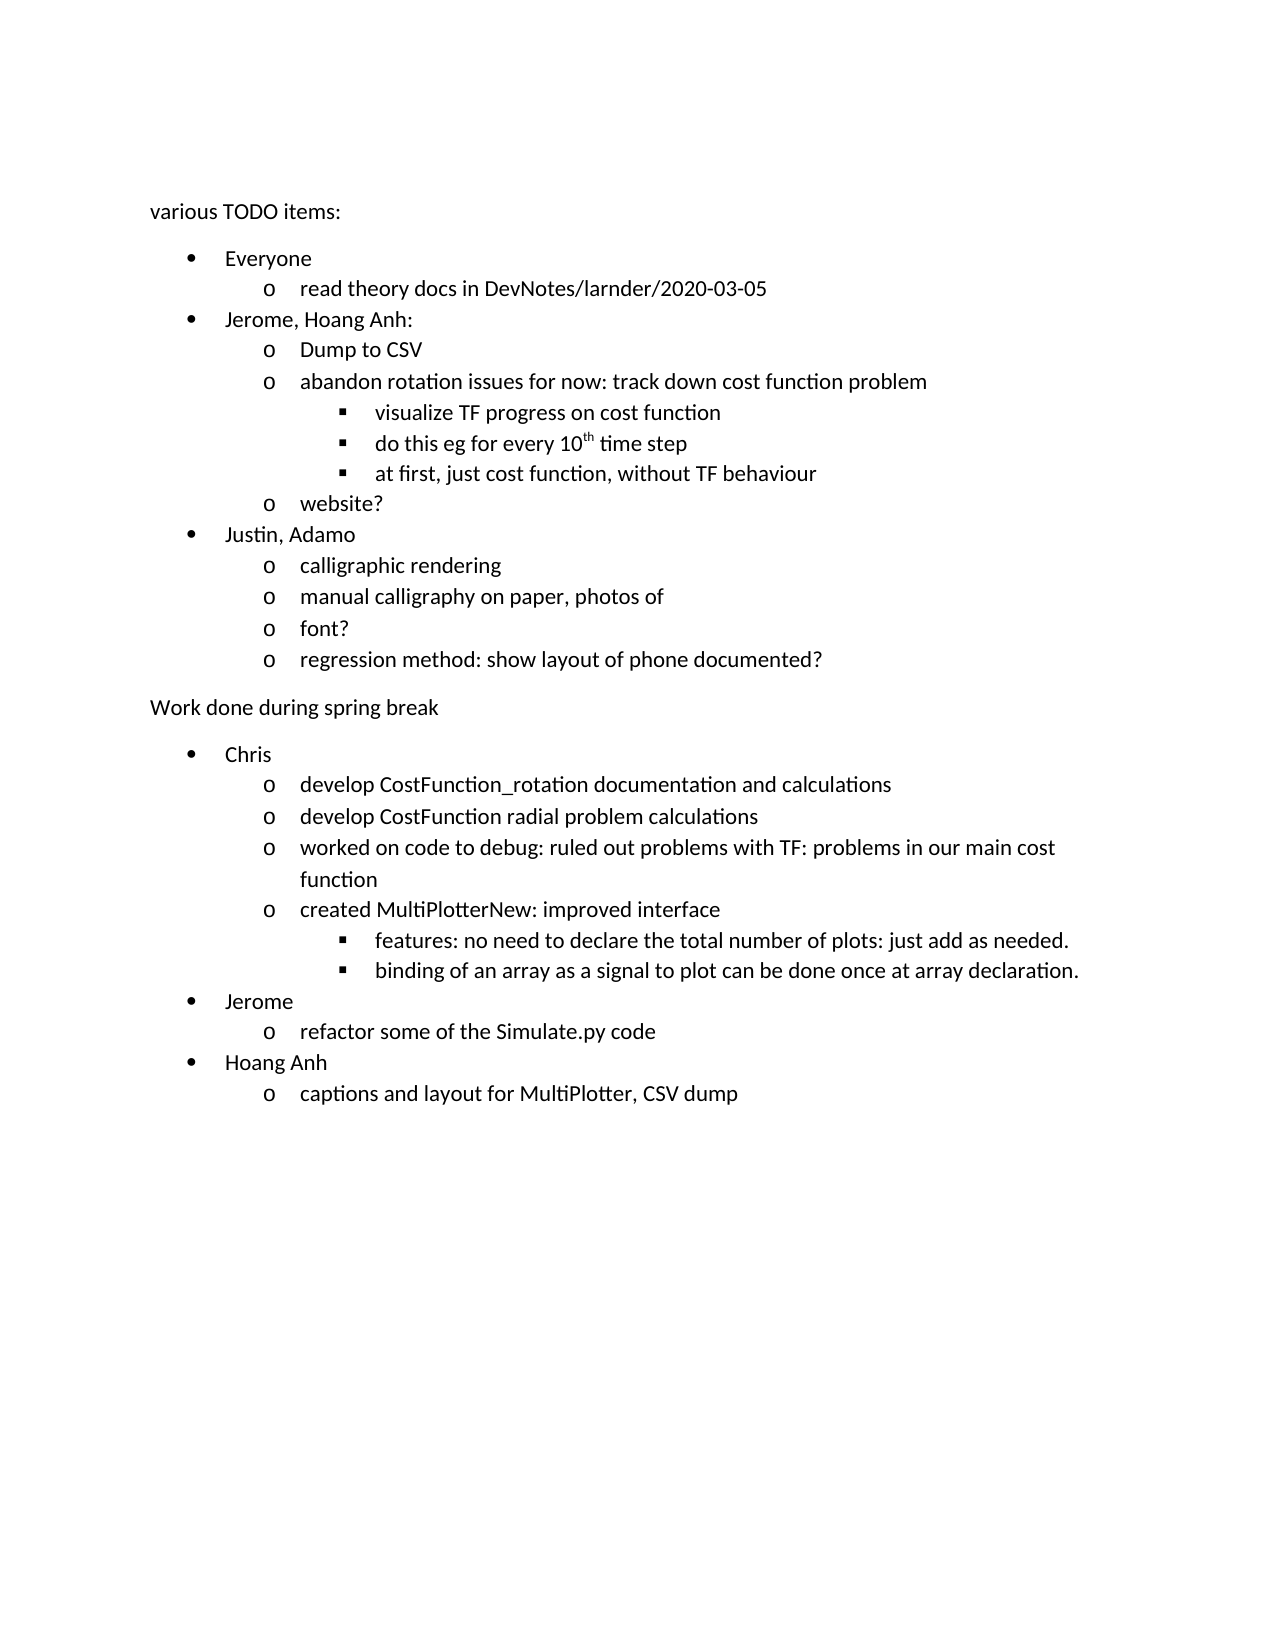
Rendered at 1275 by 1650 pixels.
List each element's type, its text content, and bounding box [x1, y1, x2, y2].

list do this eg for every 10th time step [337, 429, 1125, 457]
list manual calligraphy on paper, photos of [262, 582, 1125, 611]
list Dump to CSV [262, 336, 1125, 365]
text Work done during spring break [150, 693, 1125, 721]
list Everyone [187, 244, 1125, 272]
list develop CostFunction radial problem calculations [262, 802, 1125, 831]
list Justin, Adamo [187, 521, 1125, 549]
list Jerome, Hoang Anh: [187, 305, 1125, 333]
list visualize TF progress on cost function [337, 398, 1125, 427]
list created MultiPlotterNew: improved interface [262, 895, 1125, 924]
list calligraphic rendering [262, 551, 1125, 580]
list regression method: show layout of phone documented? [262, 645, 1125, 674]
list refactor some of the Simulate.py code [262, 1017, 1125, 1046]
list read theory docs in DevNotes/larnder/2020-03-05 [262, 274, 1125, 303]
list website? [262, 489, 1125, 518]
list Jerome [187, 987, 1125, 1015]
list at first, just cost function, without TF behaviour [337, 459, 1125, 487]
text various TODO items: [150, 197, 1125, 225]
list abandon rotation issues for now: track down cost function problem [262, 367, 1125, 396]
list Hoang Anh [187, 1048, 1125, 1076]
list develop CostFunction_rotation documentation and calculations [262, 770, 1125, 799]
list worked on code to debug: ruled out problems with TF: problems in our main cost function [262, 833, 1125, 893]
list captions and layout for MultiPlotter, CSV dump [262, 1079, 1125, 1108]
list features: no need to declare the total number of plots: just add as needed. [337, 926, 1125, 954]
list Chris [187, 740, 1125, 768]
list font? [262, 614, 1125, 643]
list binding of an array as a signal to plot can be done once at array declaration. [337, 957, 1125, 984]
